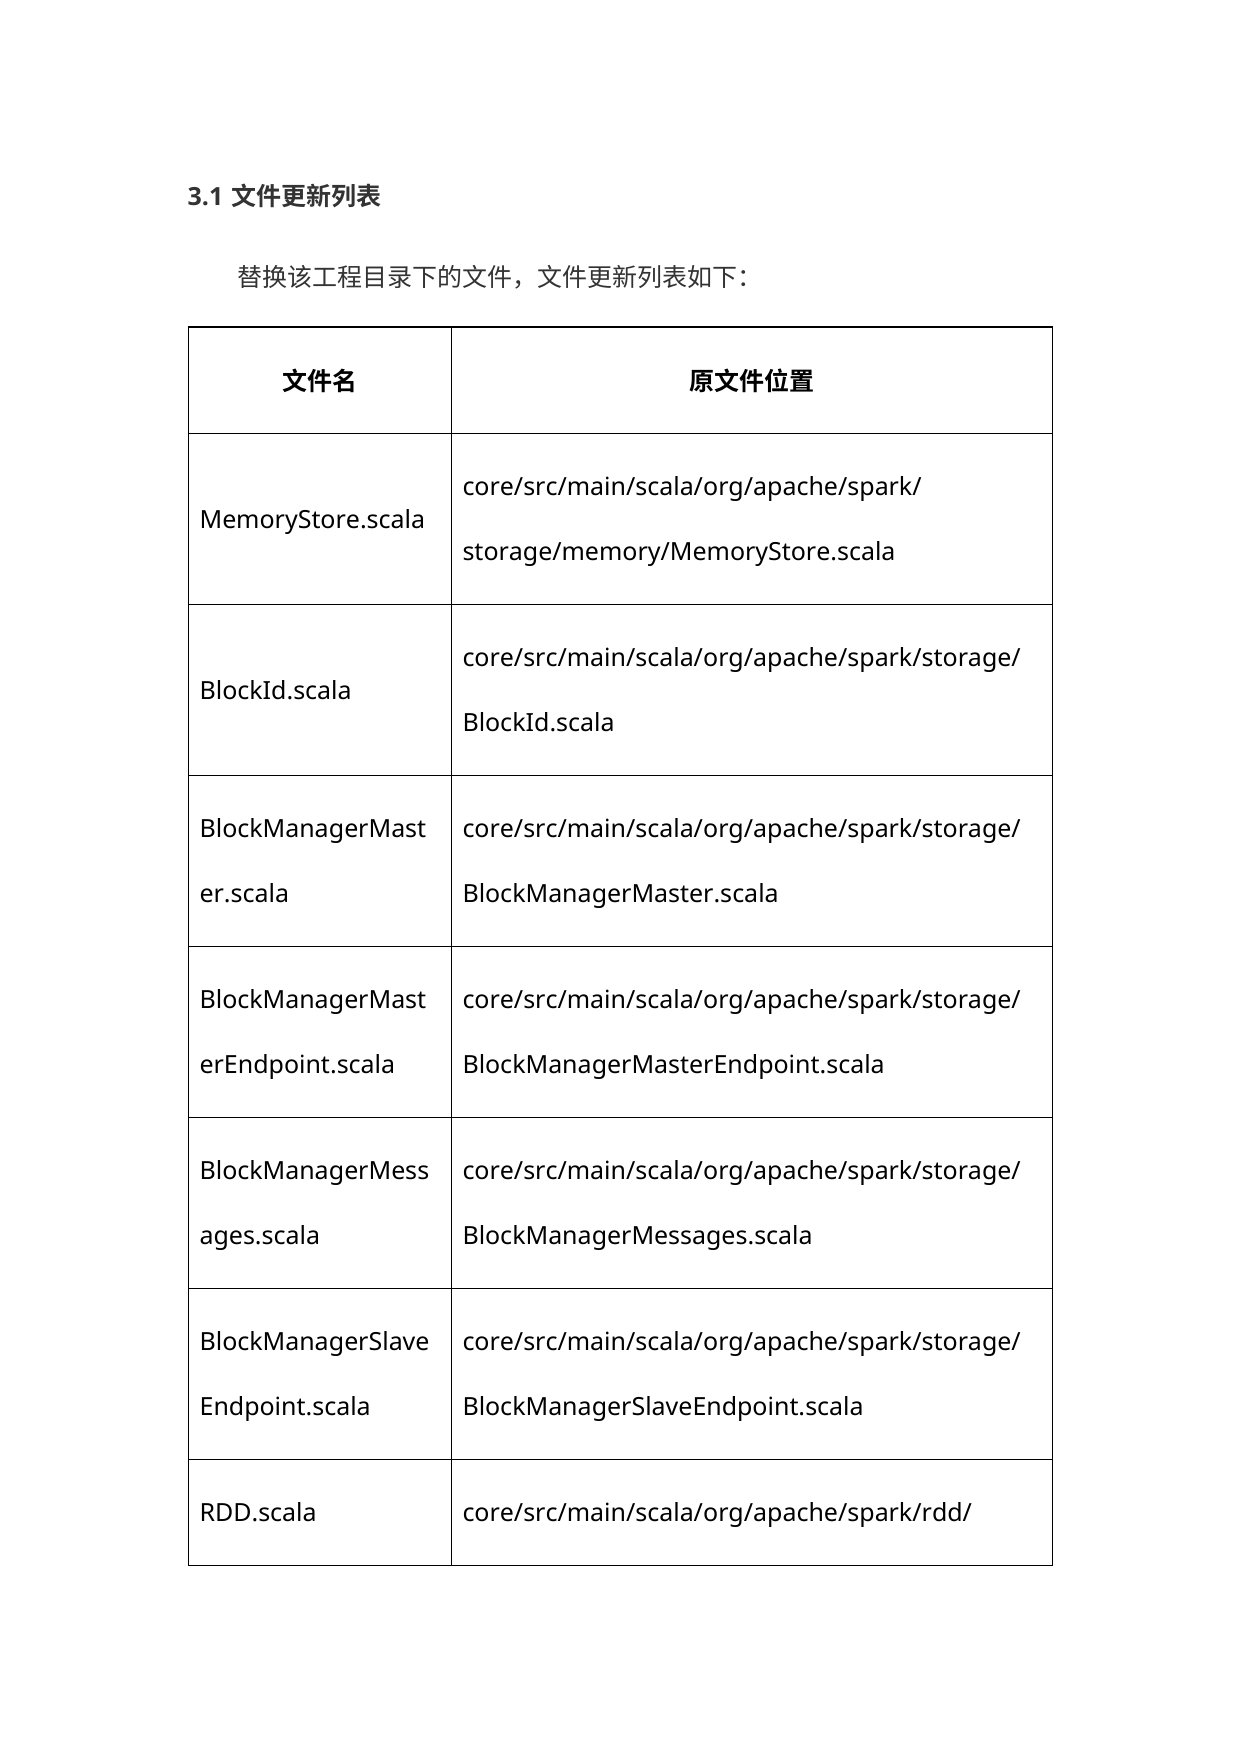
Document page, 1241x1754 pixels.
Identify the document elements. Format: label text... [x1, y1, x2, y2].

table_header 文件名 [189, 328, 451, 432]
table_cell core/src/main/scala/org/apache/spark/storage/BlockId.scala [452, 605, 1052, 774]
table_cell core/src/main/scala/org/apache/spark/storage/BlockManagerMessages.scala [452, 1118, 1052, 1288]
table_cell BlockManagerMessages.scala [189, 1118, 451, 1288]
table_cell MemoryStore.scala [189, 434, 451, 603]
table_cell BlockManagerMaster.scala [189, 776, 451, 946]
text 替换该工程目录下的文件，文件更新列表如下： [187, 243, 1053, 308]
list 文件更新列表 [187, 162, 1053, 227]
table_cell core/src/main/scala/org/apache/spark/storage/BlockManagerMasterEndpoint.scala [452, 947, 1052, 1117]
table_cell core/src/main/scala/org/apache/spark/storage/BlockManagerSlaveEndpoint.scala [452, 1289, 1052, 1459]
table_cell BlockManagerMasterEndpoint.scala [189, 947, 451, 1117]
table_cell BlockManagerSlaveEndpoint.scala [189, 1289, 451, 1459]
table_cell core/src/main/scala/org/apache/spark/storage/memory/MemoryStore.scala [452, 434, 1052, 603]
table_cell BlockId.scala [189, 605, 451, 774]
table_cell core/src/main/scala/org/apache/spark/storage/BlockManagerMaster.scala [452, 776, 1052, 946]
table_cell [452, 1460, 1052, 1565]
table_cell RDD.scala [189, 1460, 451, 1565]
table_header 原文件位置 [452, 328, 1052, 432]
